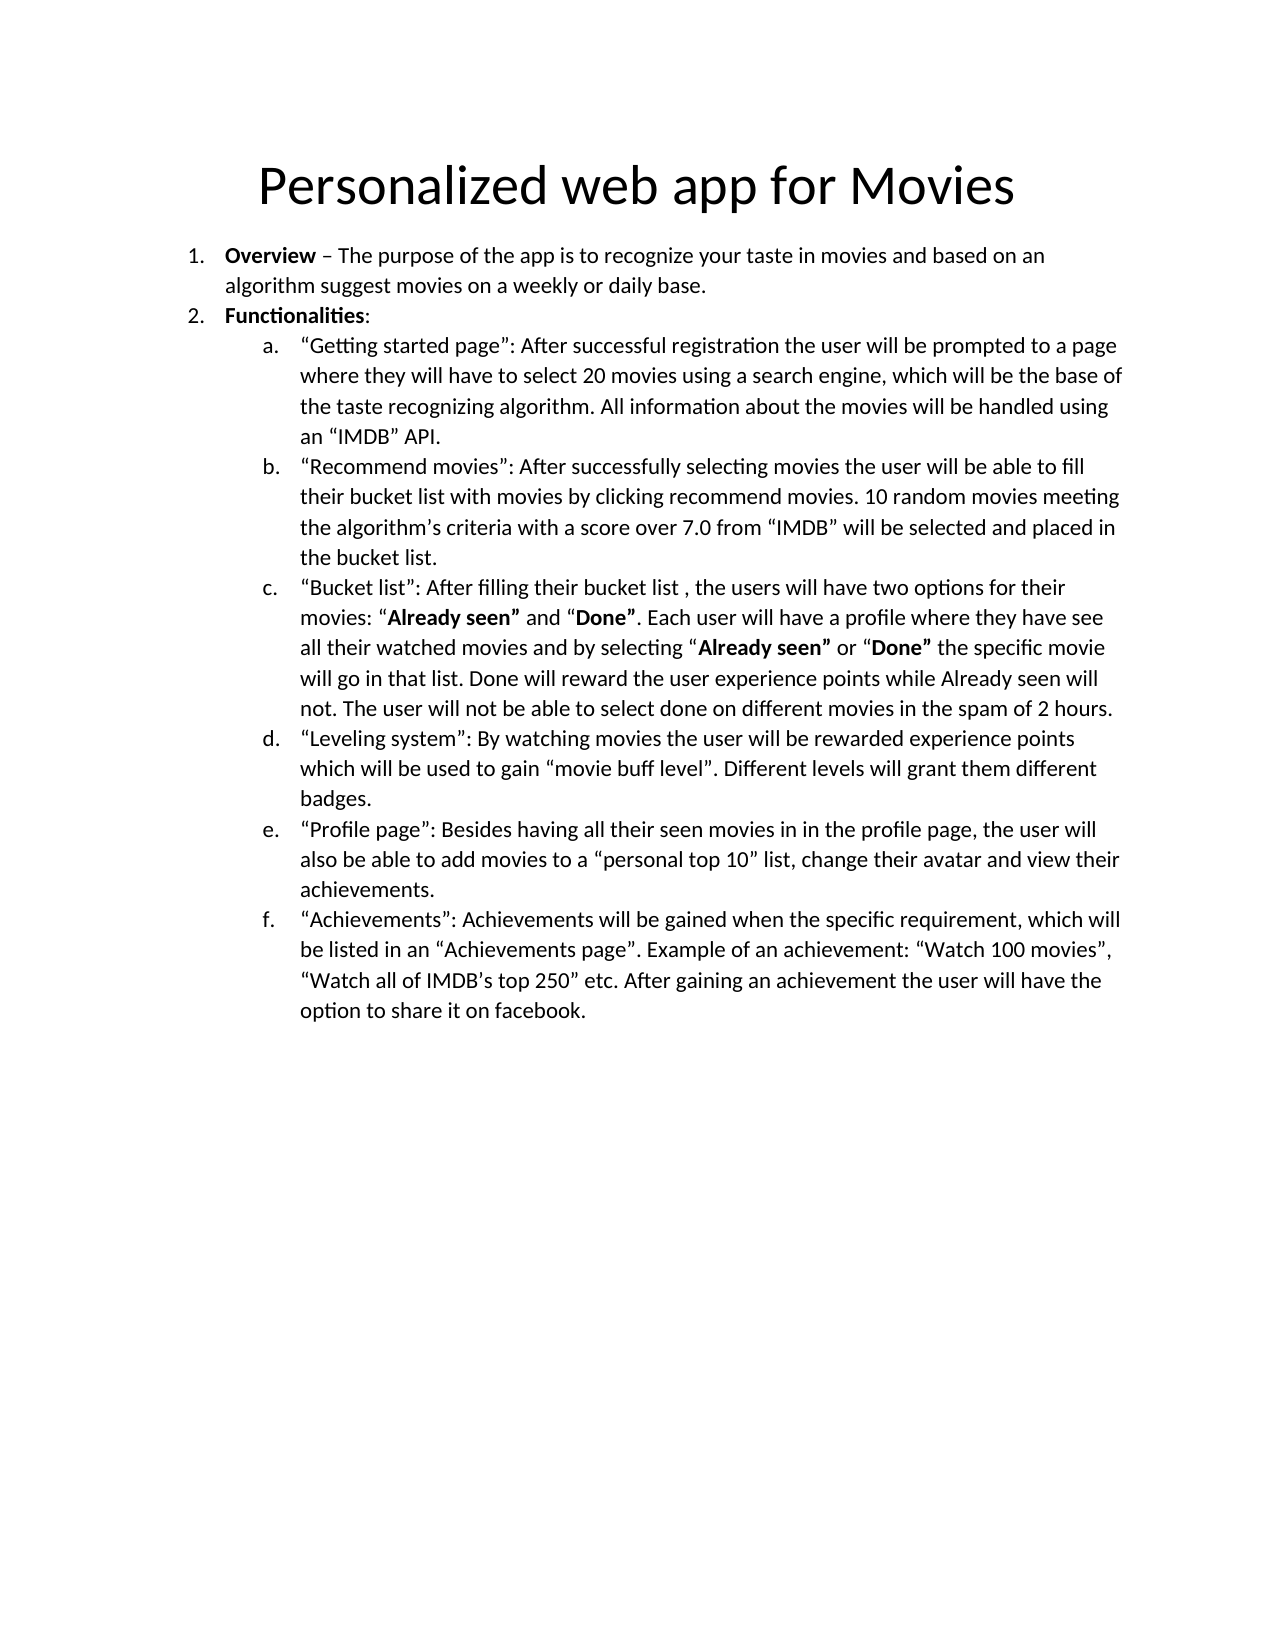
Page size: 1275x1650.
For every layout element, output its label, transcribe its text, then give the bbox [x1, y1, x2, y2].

list “Bucket list”: After filling their bucket list , the users will have two options for their movies: “Already seen” and “Done”. Each user will have a profile where they have see all their watched movies and by selecting “Already seen” or “Done” the specific movie will go in that list. Done will reward the user experience points while Already seen will not. The user will not be able to select done on different movies in the spam of 2 hours. [262, 573, 1125, 722]
list “Getting started page”: After successful registration the user will be prompted to a page where they will have to select 20 movies using a search engine, which will be the base of the taste recognizing algorithm. All information about the movies will be handled using an “IMDB” API. [262, 331, 1125, 450]
list Overview – The purpose of the app is to recognize your taste in movies and based on an algorithm suggest movies on a weekly or daily base. [187, 241, 1125, 299]
list “Profile page”: Besides having all their seen movies in in the profile page, the user will also be able to add movies to a “personal top 10” list, change their avatar and view their achievements. [262, 815, 1125, 903]
list “Recommend movies”: After successfully selecting movies the user will be able to fill their bucket list with movies by clicking recommend movies. 10 random movies meeting the algorithm’s criteria with a score over 7.0 from “IMDB” will be selected and placed in the bucket list. [262, 452, 1125, 571]
list “Leveling system”: By watching movies the user will be rewarded experience points which will be used to gain “movie buff level”. Different levels will grant them different badges. [262, 724, 1125, 812]
list “Achievements”: Achievements will be gained when the specific requirement, which will be listed in an “Achievements page”. Example of an achievement: “Watch 100 movies”, “Watch all of IMDB’s top 250” etc. After gaining an achievement the user will have the option to share it on facebook. [262, 905, 1125, 1024]
list Functionalities: [187, 301, 1125, 329]
text Personalized web app for Movies [150, 150, 1125, 219]
